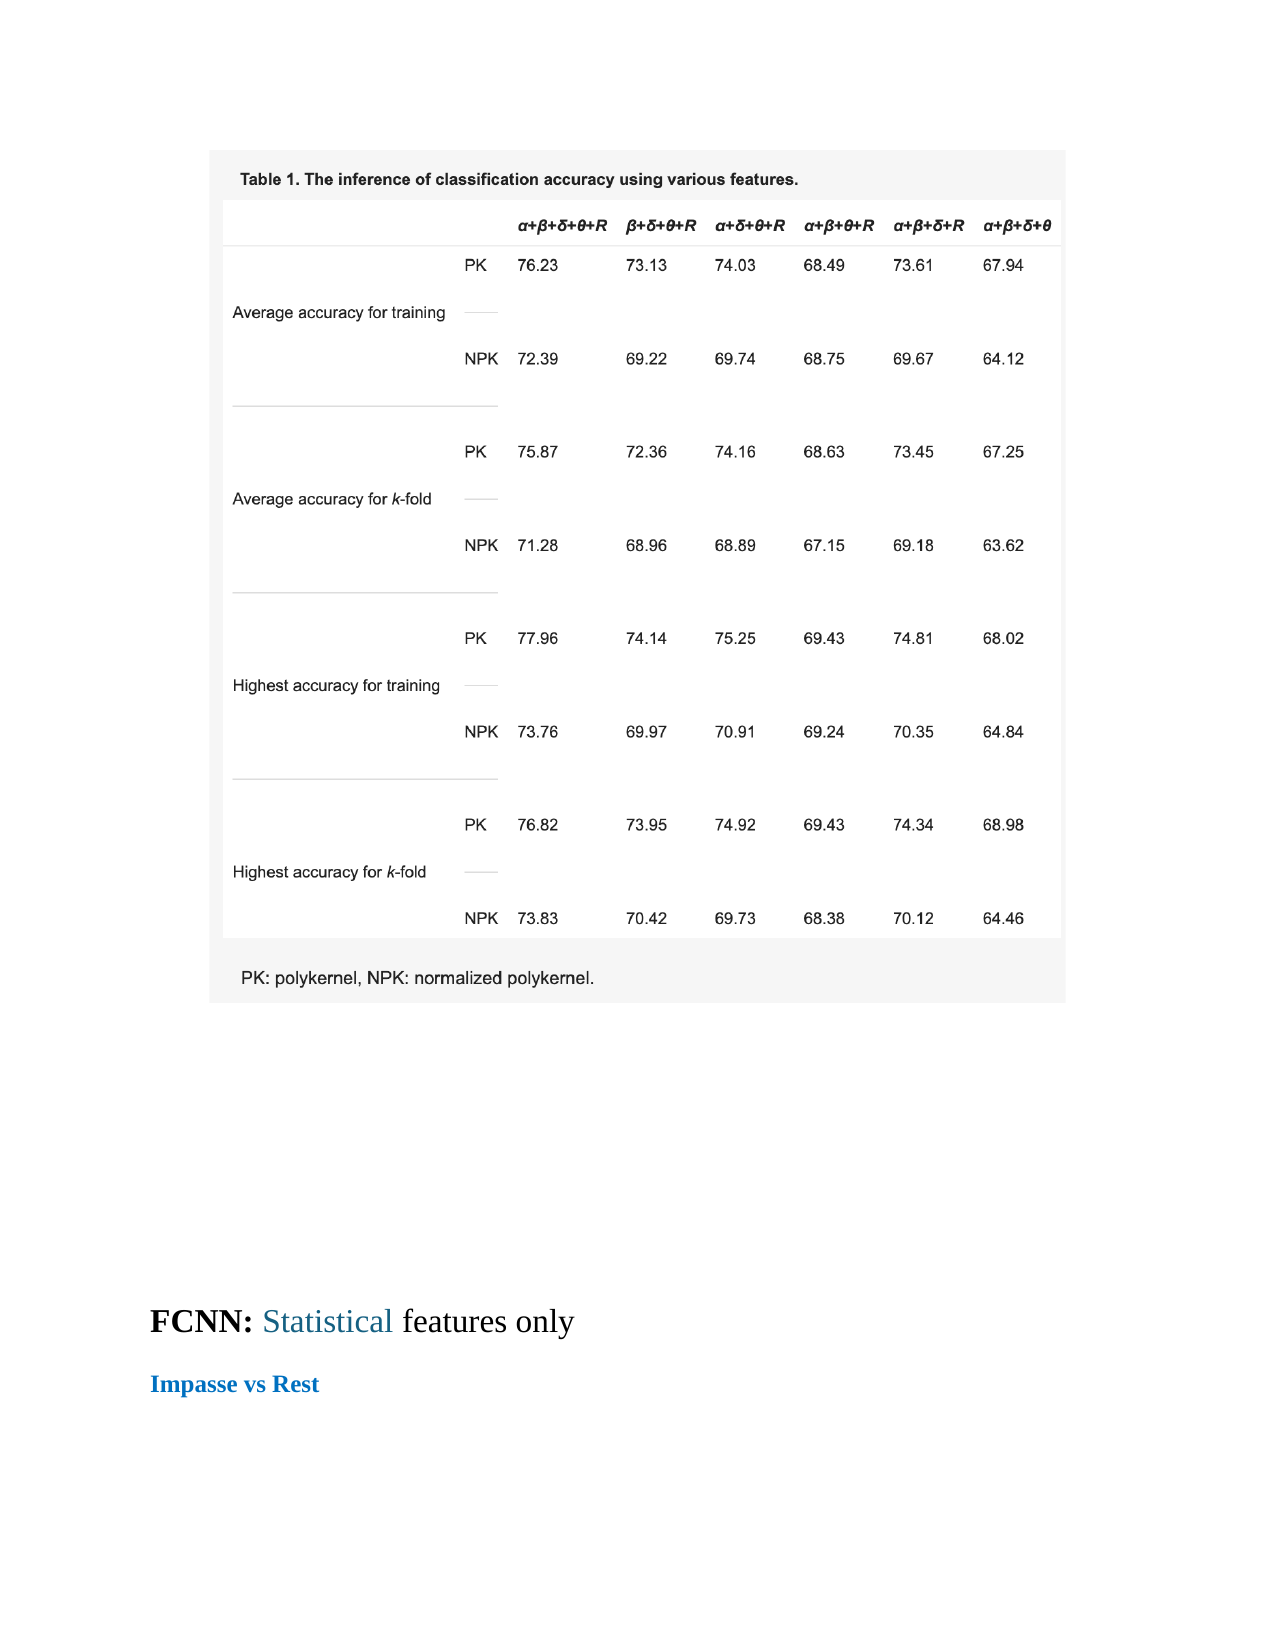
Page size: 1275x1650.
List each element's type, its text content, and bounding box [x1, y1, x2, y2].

text Impasse vs Rest [150, 1369, 1125, 1398]
picture [209, 150, 1066, 1003]
text FCNN: Statistical features only [150, 1301, 1125, 1340]
